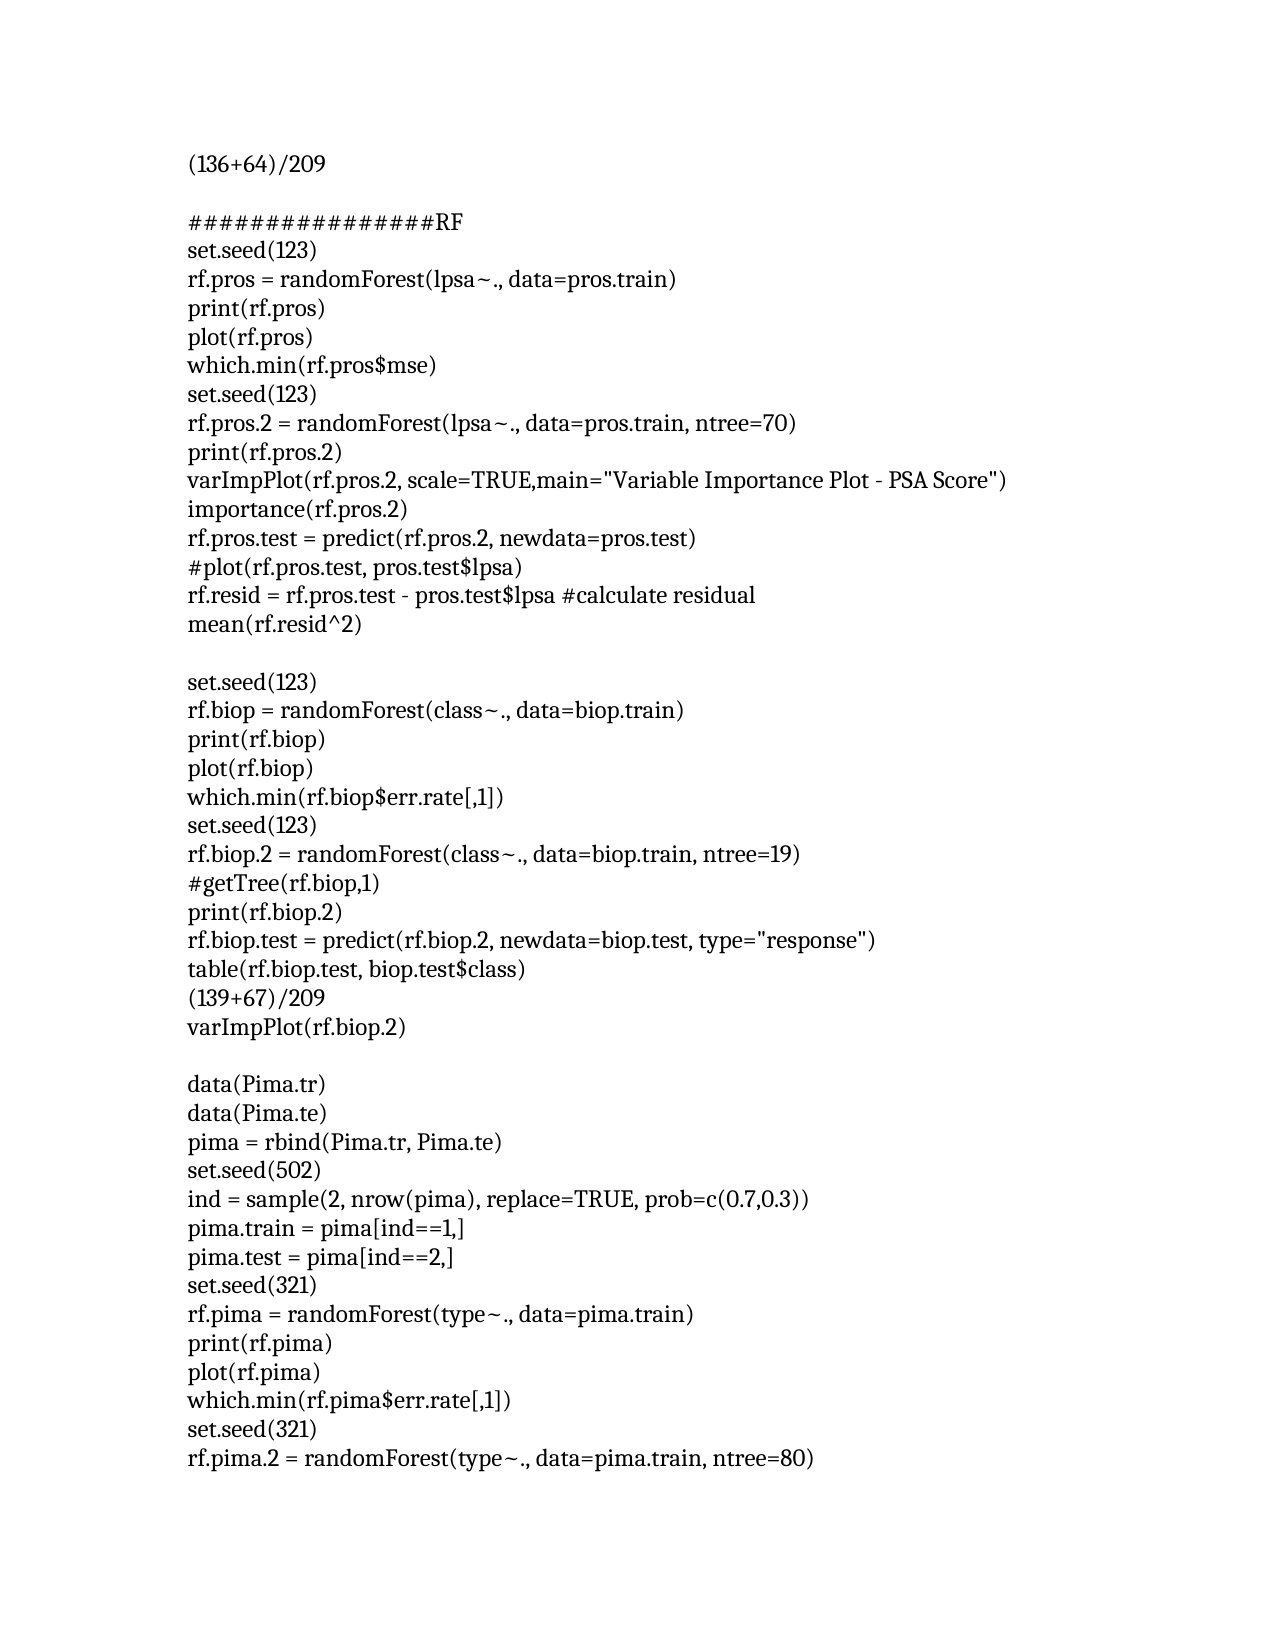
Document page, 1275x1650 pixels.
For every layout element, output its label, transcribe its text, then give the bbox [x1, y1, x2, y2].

text set.seed(321) [187, 1271, 1087, 1300]
text ind = sample(2, nrow(pima), replace=TRUE, prob=c(0.7,0.3)) [187, 1185, 1087, 1214]
text pima.train = pima[ind==1,] [187, 1214, 1087, 1242]
text rf.biop.2 = randomForest(class~., data=biop.train, ntree=19) [187, 840, 1087, 869]
text #plot(rf.pros.test, pros.test$lpsa) [187, 552, 1087, 581]
text set.seed(502) [187, 1156, 1087, 1185]
text rf.pima = randomForest(type~., data=pima.train) [187, 1300, 1087, 1329]
text (139+67)/209 [187, 984, 1087, 1012]
text which.min(rf.pros$mse) [187, 351, 1087, 380]
text print(rf.biop.2) [187, 897, 1087, 926]
text mean(rf.resid^2) [187, 610, 1087, 639]
text plot(rf.biop) [187, 754, 1087, 782]
text rf.pima.2 = randomForest(type~., data=pima.train, ntree=80) [187, 1444, 1087, 1472]
text set.seed(321) [187, 1415, 1087, 1444]
text which.min(rf.pima$err.rate[,1]) [187, 1386, 1087, 1415]
text rf.biop.test = predict(rf.biop.2, newdata=biop.test, type="response") [187, 926, 1087, 955]
text varImpPlot(rf.biop.2) [187, 1012, 1087, 1041]
text varImpPlot(rf.pros.2, scale=TRUE,main="Variable Importance Plot - PSA Score") [187, 466, 1087, 495]
text pima.test = pima[ind==2,] [187, 1242, 1087, 1271]
text data(Pima.tr) [187, 1070, 1087, 1099]
text plot(rf.pima) [187, 1357, 1087, 1386]
text which.min(rf.biop$err.rate[,1]) [187, 782, 1087, 811]
text ################RF [187, 207, 1087, 236]
text importance(rf.pros.2) [187, 495, 1087, 524]
text rf.resid = rf.pros.test - pros.test$lpsa #calculate residual [187, 581, 1087, 610]
text set.seed(123) [187, 236, 1087, 265]
text set.seed(123) [187, 667, 1087, 696]
text pima = rbind(Pima.tr, Pima.te) [187, 1127, 1087, 1156]
text table(rf.biop.test, biop.test$class) [187, 955, 1087, 984]
text print(rf.pros) [187, 294, 1087, 322]
text set.seed(123) [187, 380, 1087, 409]
text print(rf.pros.2) [187, 437, 1087, 466]
text rf.pros.test = predict(rf.pros.2, newdata=pros.test) [187, 524, 1087, 552]
text rf.pros = randomForest(lpsa~., data=pros.train) [187, 265, 1087, 294]
text rf.pros.2 = randomForest(lpsa~., data=pros.train, ntree=70) [187, 409, 1087, 437]
text set.seed(123) [187, 811, 1087, 840]
text rf.biop = randomForest(class~., data=biop.train) [187, 696, 1087, 725]
text plot(rf.pros) [187, 322, 1087, 351]
text print(rf.pima) [187, 1329, 1087, 1357]
text data(Pima.te) [187, 1099, 1087, 1127]
text (136+64)/209 [187, 150, 1087, 179]
text print(rf.biop) [187, 725, 1087, 754]
text #getTree(rf.biop,1) [187, 869, 1087, 897]
